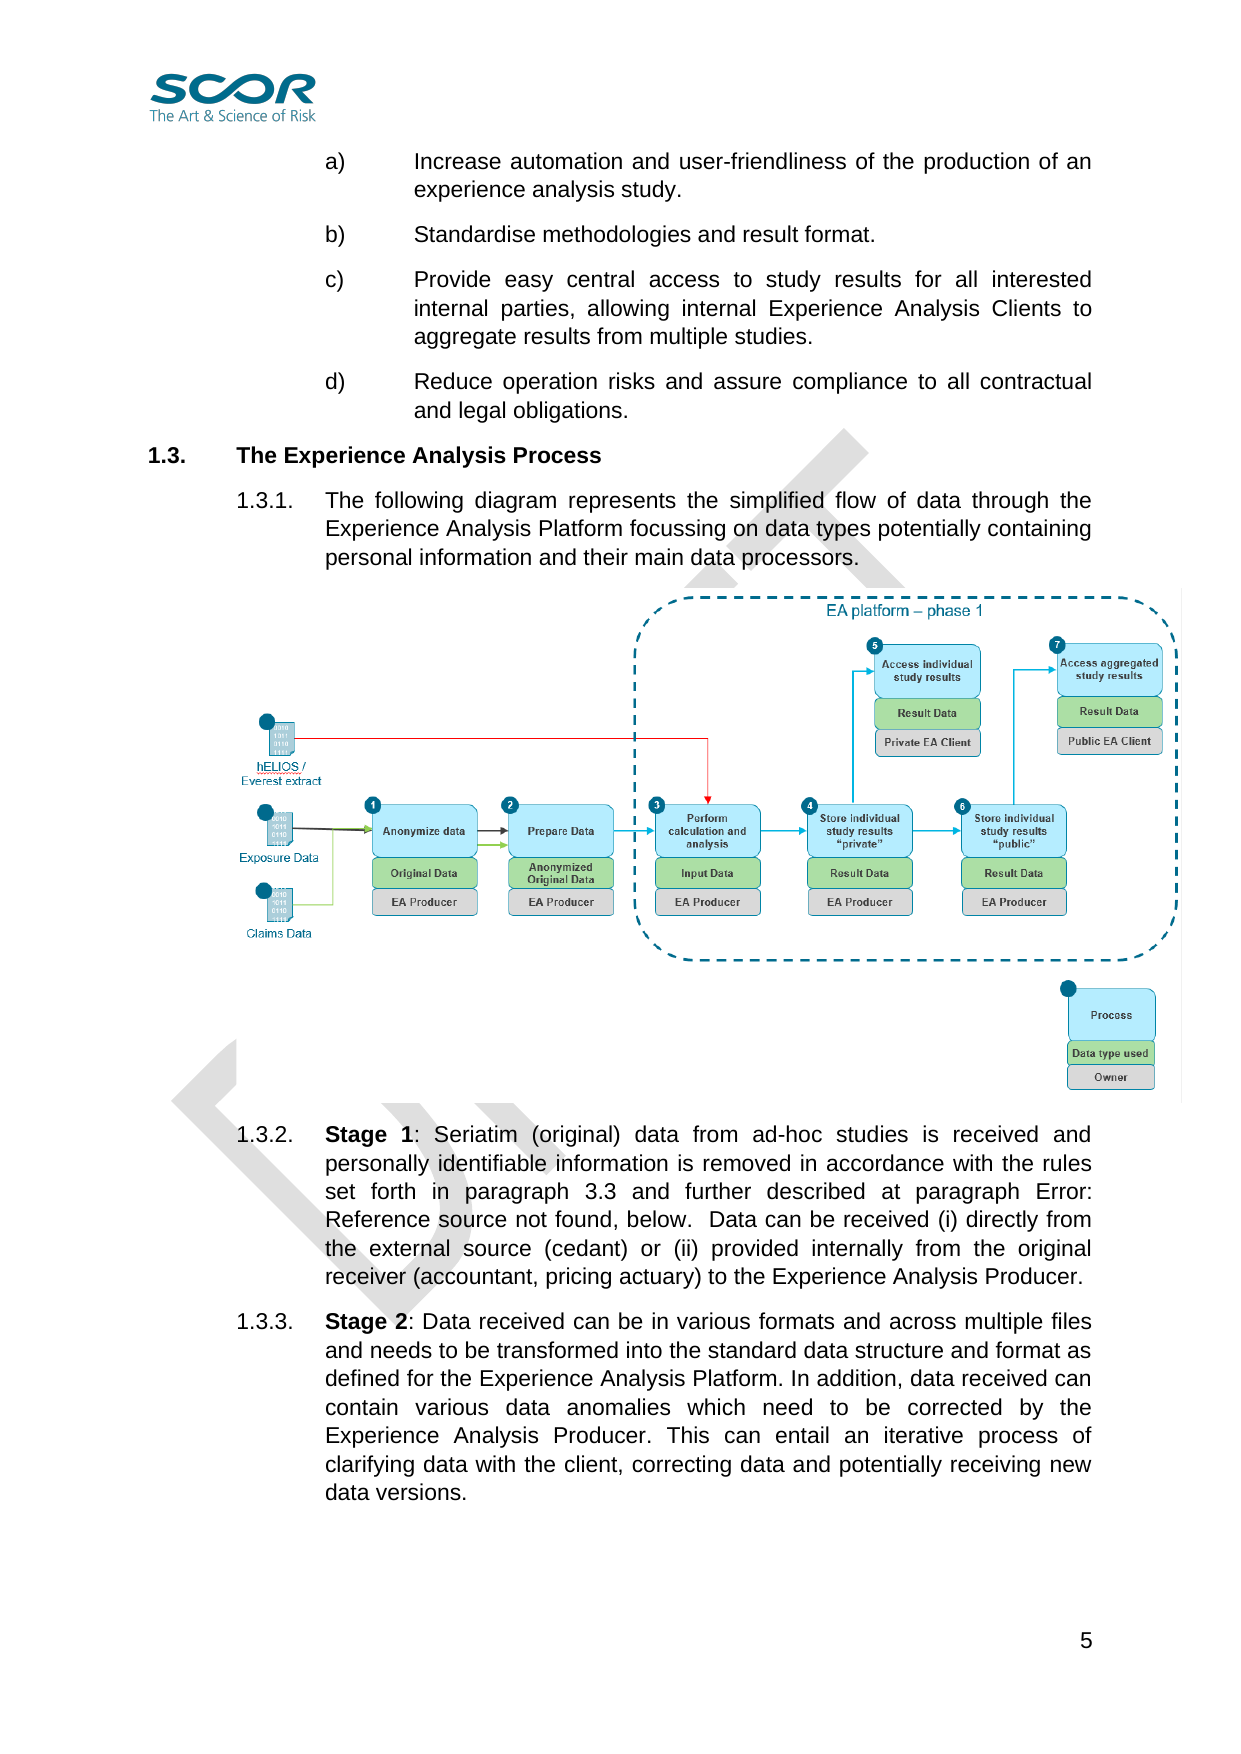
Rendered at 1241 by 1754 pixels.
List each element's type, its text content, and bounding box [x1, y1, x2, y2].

list Increase automation and user-friendliness of the production of an experience analysis study. [325, 148, 1093, 202]
list The following diagram represents the simplified flow of data through the Experience Analysis Platform focussing on data types potentially containing personal information and their main data processors. [236, 487, 1093, 570]
list The Experience Analysis Process [148, 442, 1093, 468]
list Standardise methodologies and result format. [325, 221, 1093, 247]
picture [199, 73, 250, 97]
list Reduce operation risks and assure compliance to all contractual and legal obligations. [325, 368, 1093, 423]
picture [147, 73, 318, 122]
list Stage 2: Data received can be in various formats and across multiple files and needs to be transformed into the standard data structure and format as defined for the Experience Analysis Platform. In addition, data received can contain various data anomalies which need to be corrected by the Experience Analysis Producer. This can entail an iterative process of clarifying data with the client, correcting data and potentially receiving new data versions. [236, 1308, 1093, 1505]
list Provide easy central access to study results for all interested internal parties, allowing internal Experience Analysis Clients to aggregate results from multiple studies. [325, 266, 1093, 349]
